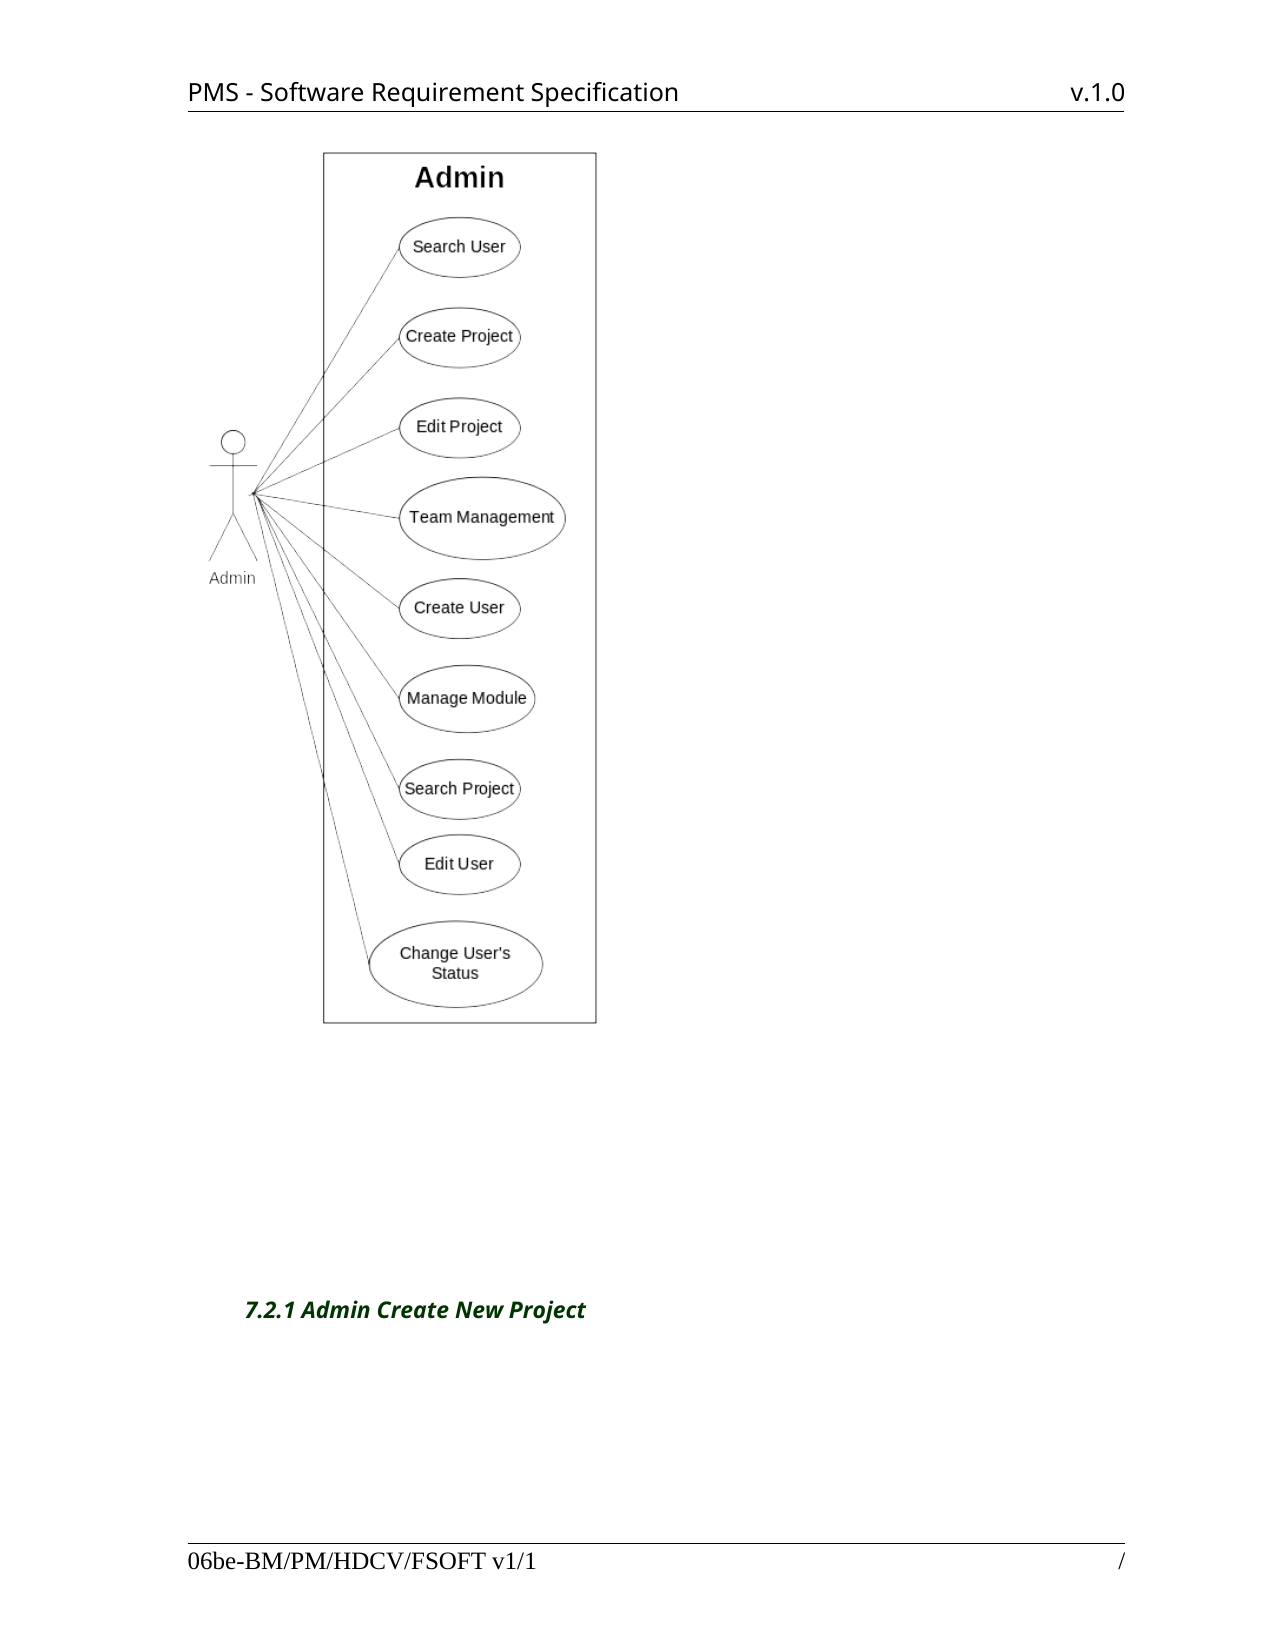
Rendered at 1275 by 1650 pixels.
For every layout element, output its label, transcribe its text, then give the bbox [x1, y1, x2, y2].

subtitle 7.2.1 Admin Create New Project [244, 1075, 1125, 1325]
